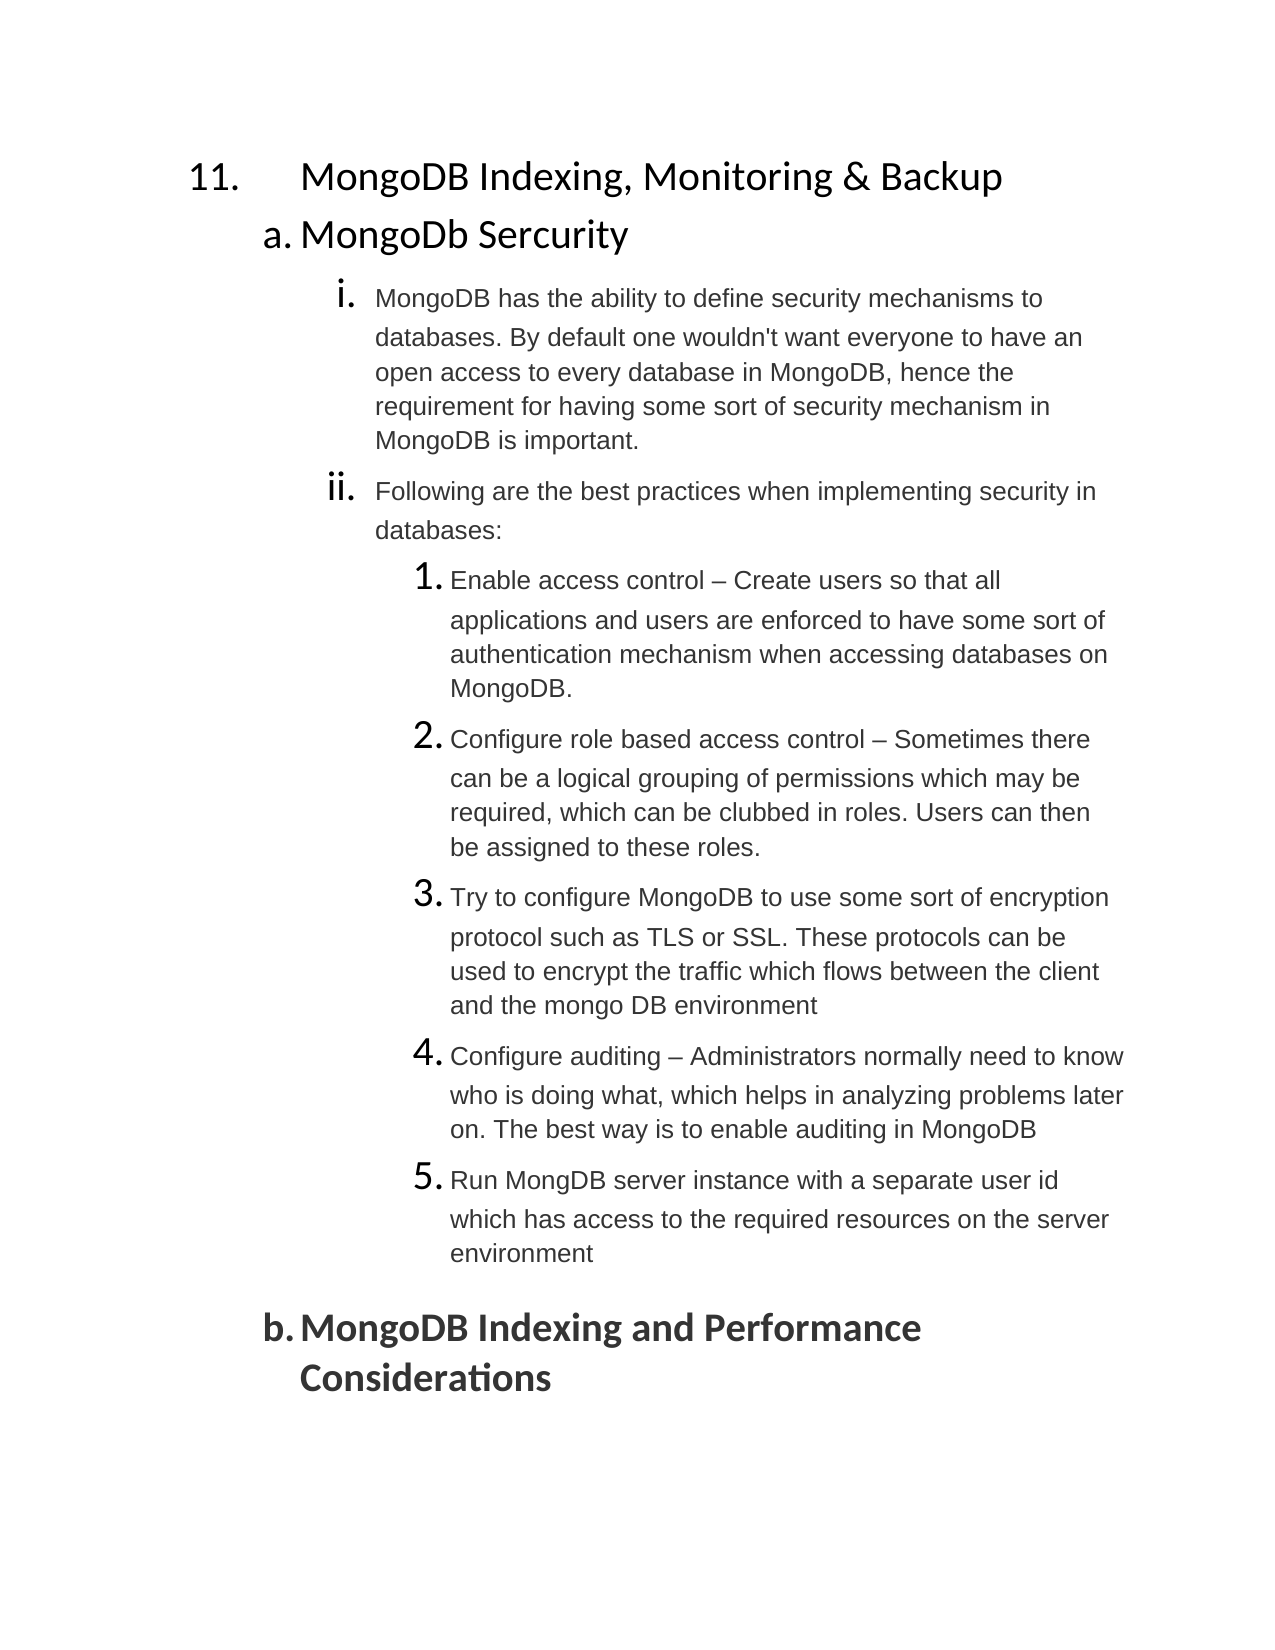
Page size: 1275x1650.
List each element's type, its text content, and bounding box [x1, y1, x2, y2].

subtitle MongoDB Indexing and Performance Considerations [262, 1302, 1125, 1401]
list Configure role based access control – Sometimes there can be a logical grouping of permissions which may be required, which can be clubbed in roles. Users can then be assigned to these roles. [412, 708, 1125, 862]
list MongoDB Indexing, Monitoring & Backup [187, 150, 1125, 201]
list MongoDB has the ability to define security mechanisms to databases. By default one wouldn't want everyone to have an open access to every database in MongoDB, hence the requirement for having some sort of security mechanism in MongoDB is important. [356, 267, 1125, 455]
list Configure auditing – Administrators normally need to know who is doing what, which helps in analyzing problems later on. The best way is to enable auditing in MongoDB [412, 1025, 1125, 1144]
list Run MongDB server instance with a separate user id which has access to the required resources on the server environment [412, 1149, 1125, 1268]
list Try to configure MongoDB to use some sort of encryption protocol such as TLS or SSL. These protocols can be used to encrypt the traffic which flows between the client and the mongo DB environment [412, 866, 1125, 1020]
list Following are the best practices when implementing security in databases: [356, 460, 1125, 545]
list MongoDb Sercurity [262, 208, 1125, 259]
list Enable access control – Create users so that all applications and users are enforced to have some sort of authentication mechanism when accessing databases on MongoDB. [412, 549, 1125, 703]
